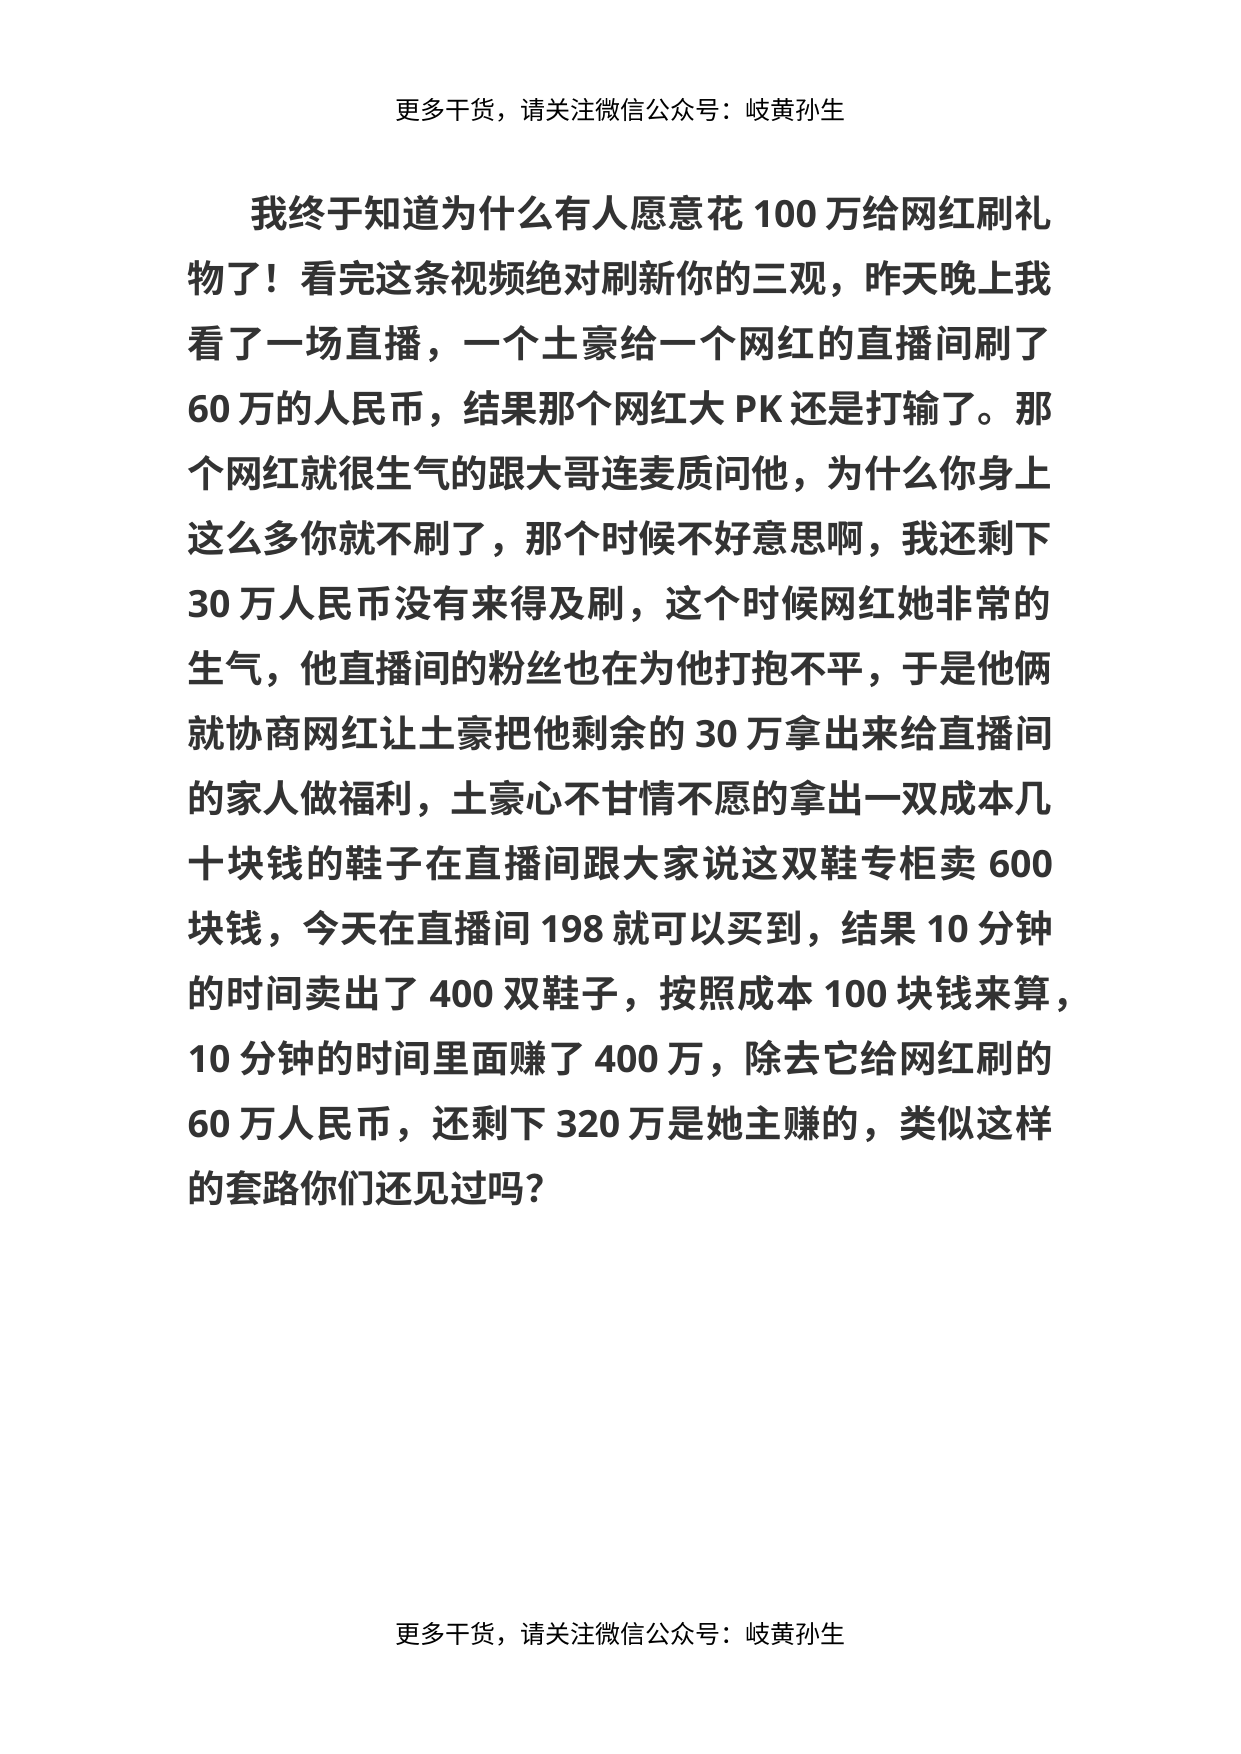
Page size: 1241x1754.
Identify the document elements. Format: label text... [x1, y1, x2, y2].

text 我终于知道为什么有人愿意花100万给网红刷礼物了！看完这条视频绝对刷新你的三观，昨天晚上我看了一场直播，一个土豪给一个网红的直播间刷了60万的人民币，结果那个网红大PK还是打输了。那个网红就很生气的跟大哥连麦质问他，为什么你身上这么多你就不刷了，那个时候不好意思啊，我还剩下30万人民币没有来得及刷，这个时候网红她非常的生气，他直播间的粉丝也在为他打抱不平，于是他俩就协商网红让土豪把他剩余的30万拿出来给直播间的家人做福利，土豪心不甘情不愿的拿出一双成本几十块钱的鞋子在直播间跟大家说这双鞋专柜卖600块钱，今天在直播间198就可以买到，结果10分钟的时间卖出了400双鞋子，按照成本100块钱来算，10分钟的时间里面赚了400万，除去它给网红刷的60万人民币，还剩下320万是她主赚的，类似这样的套路你们还见过吗？ [187, 178, 1053, 1218]
